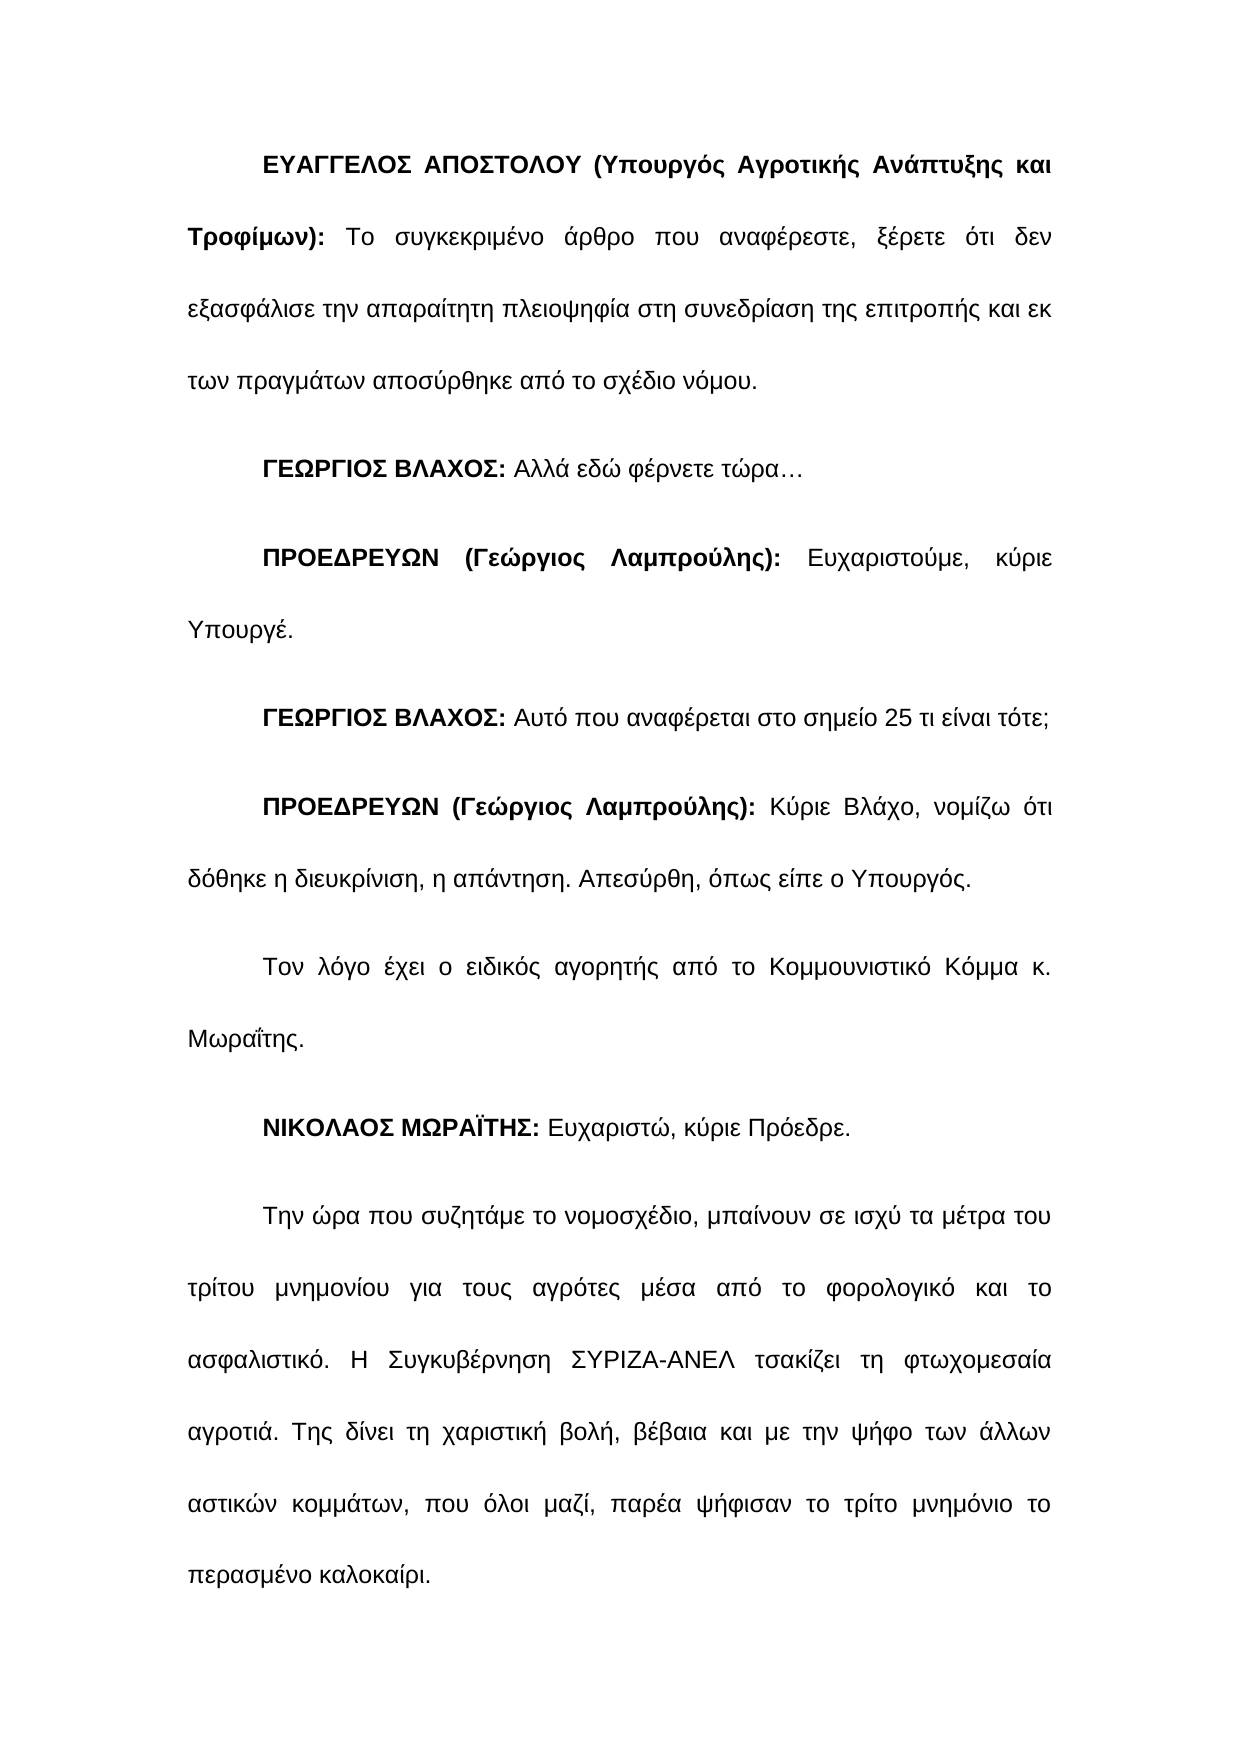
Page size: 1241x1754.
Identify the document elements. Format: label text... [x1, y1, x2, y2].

text ΓΕΩΡΓΙΟΣ ΒΛΑΧΟΣ: Αλλά εδώ φέρνετε τώρα… [187, 454, 1053, 483]
text ΕΥΑΓΓΕΛΟΣ ΑΠΟΣΤΟΛΟΥ (Υπουργός Αγροτικής Ανάπτυξης και Τροφίμων): Το συγκεκριμένο άρθρο που αναφέρεστε, ξέρετε ότι δεν εξασφάλισε την απαραίτητη πλειοψηφία στη συνεδρίαση της επιτροπής και εκ των πραγμάτων αποσύρθηκε από το σχέδιο νόμου. [187, 150, 1053, 394]
text ΝΙΚΟΛΑΟΣ ΜΩΡΑΪΤΗΣ: Ευχαριστώ, κύριε Πρόεδρε. [187, 1112, 1053, 1141]
text Την ώρα που συζητάμε το νομοσχέδιο, μπαίνουν σε ισχύ τα μέτρα του τρίτου μνημονίου για τους αγρότες μέσα από το φορολογικό και το ασφαλιστικό. Η Συγκυβέρνηση ΣΥΡΙΖΑ-ΑΝΕΛ τσακίζει τη φτωχομεσαία αγροτιά. Της δίνει τη χαριστική βολή, βέβαια και με την ψήφο των άλλων αστικών κομμάτων, που όλοι μαζί, παρέα ψήφισαν το τρίτο μνημόνιο το περασμένο καλοκαίρι. [187, 1201, 1053, 1589]
text ΓΕΩΡΓΙΟΣ ΒΛΑΧΟΣ: Αυτό που αναφέρεται στο σημείο 25 τι είναι τότε; [187, 703, 1053, 732]
text Τον λόγο έχει ο ειδικός αγορητής από το Κομμουνιστικό Κόμμα κ. Μωραΐτης. [187, 952, 1053, 1053]
text ΠΡΟΕΔΡΕΥΩΝ (Γεώργιος Λαμπρούλης): Ευχαριστούμε, κύριε Υπουργέ. [187, 543, 1053, 643]
text ΠΡΟΕΔΡΕΥΩΝ (Γεώργιος Λαμπρούλης): Κύριε Βλάχο, νομίζω ότι δόθηκε η διευκρίνιση, η απάντηση. Απεσύρθη, όπως είπε ο Υπουργός. [187, 792, 1053, 892]
